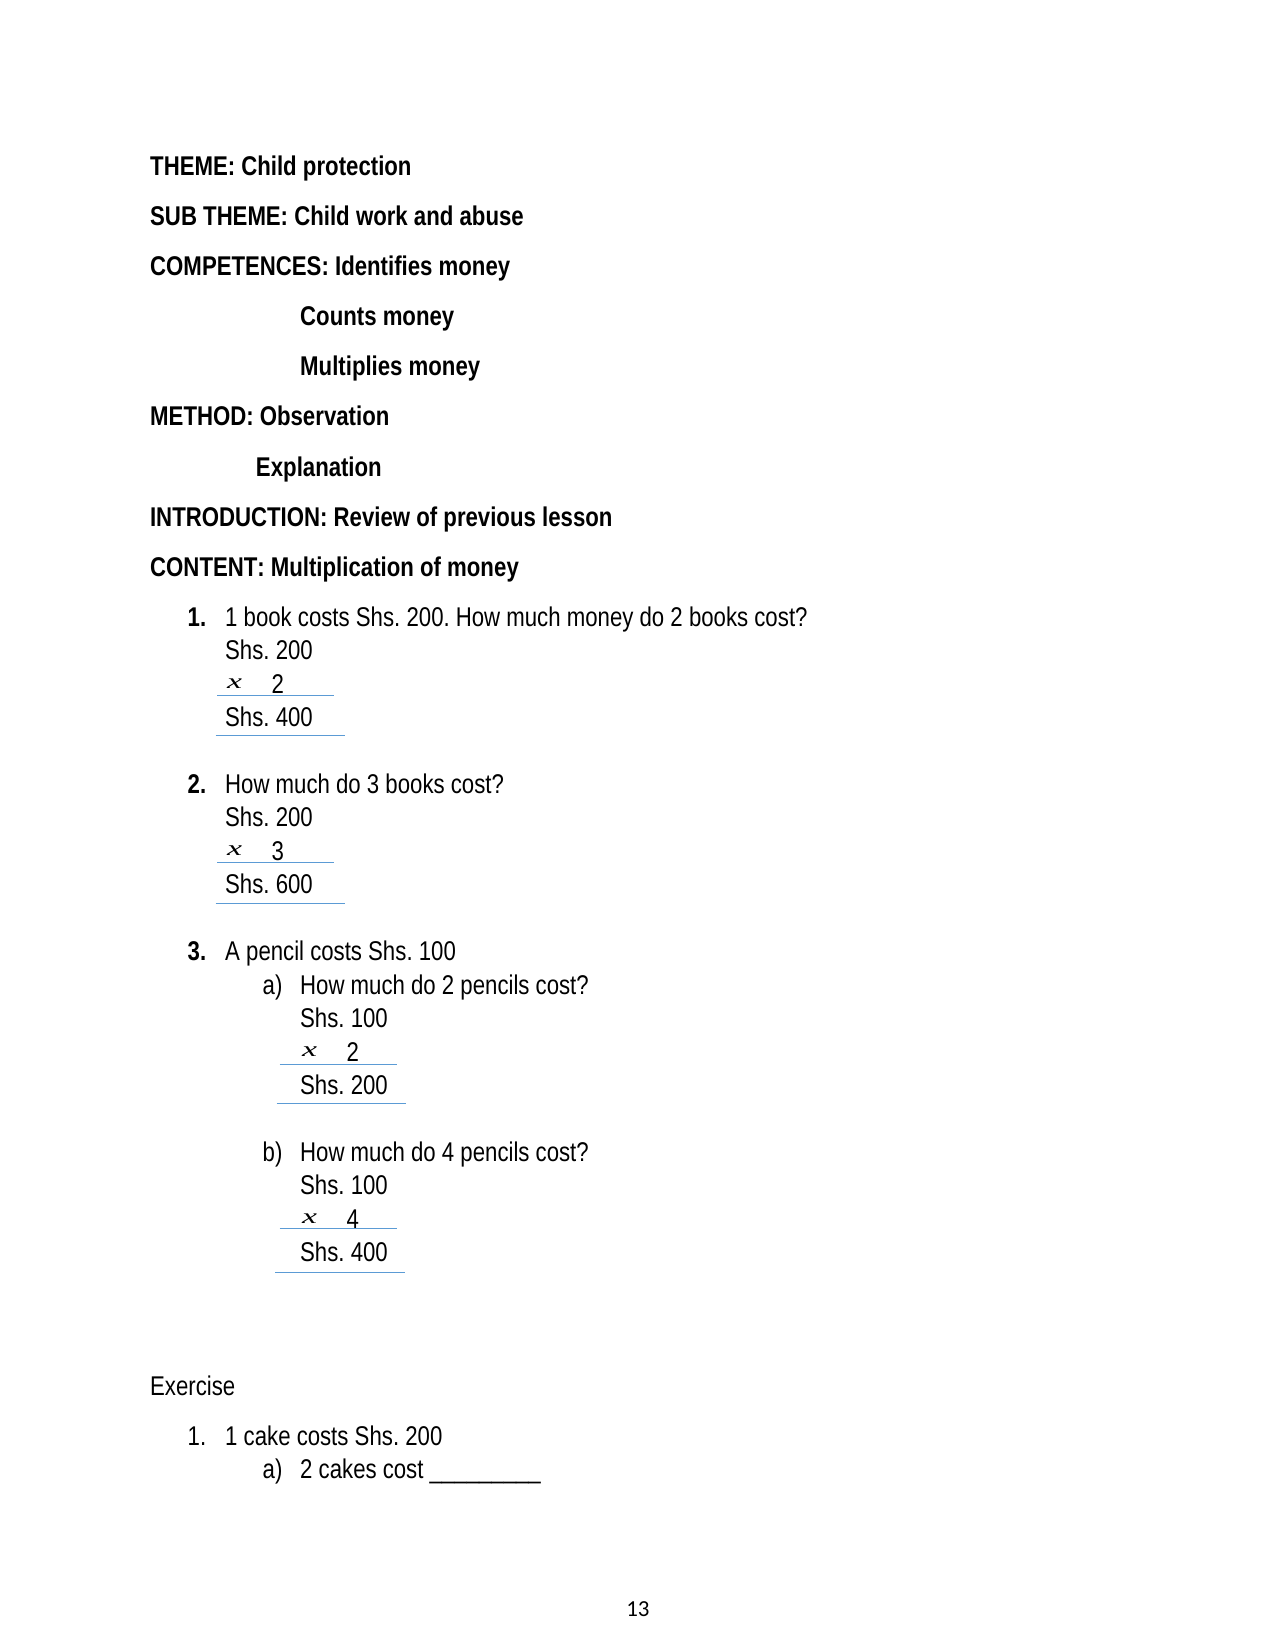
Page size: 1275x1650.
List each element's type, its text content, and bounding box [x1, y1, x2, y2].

text INTRODUCTION: Review of previous lesson [150, 501, 1125, 532]
text Explanation [150, 451, 1125, 482]
text CONTENT: Multiplication of money [150, 551, 1125, 582]
list Shs. 200 [225, 802, 1125, 833]
list 2 [300, 1036, 1125, 1067]
text SUB THEME: Child work and abuse [150, 200, 1125, 231]
text Exercise [150, 1370, 1125, 1401]
list 2 [225, 668, 1125, 699]
list How much do 4 pencils cost? [262, 1136, 1125, 1167]
text Multiplies money [150, 350, 1125, 381]
list 2 cakes cost _________ [262, 1453, 1125, 1484]
text THEME: Child protection [150, 150, 1125, 181]
text METHOD: Observation [150, 401, 1125, 432]
list Shs. 200 [225, 634, 1125, 665]
list 4 [300, 1203, 1125, 1234]
list 1 cake costs Shs. 200 [187, 1420, 1125, 1451]
list 1 book costs Shs. 200. How much money do 2 books cost? [187, 601, 1125, 632]
list Shs. 100 [300, 1169, 1125, 1200]
list Shs. 400 [225, 701, 1125, 732]
text COMPETENCES: Identifies money [150, 250, 1125, 281]
list How much do 3 books cost? [187, 768, 1125, 799]
text Counts money [150, 300, 1125, 331]
list Shs. 100 [300, 1002, 1125, 1033]
list Shs. 600 [225, 868, 1125, 899]
list A pencil costs Shs. 100 [187, 935, 1125, 966]
list 3 [225, 835, 1125, 866]
list How much do 2 pencils cost? [262, 969, 1125, 1000]
list Shs. 200 [300, 1069, 1125, 1100]
list Shs. 400 [300, 1236, 1125, 1267]
